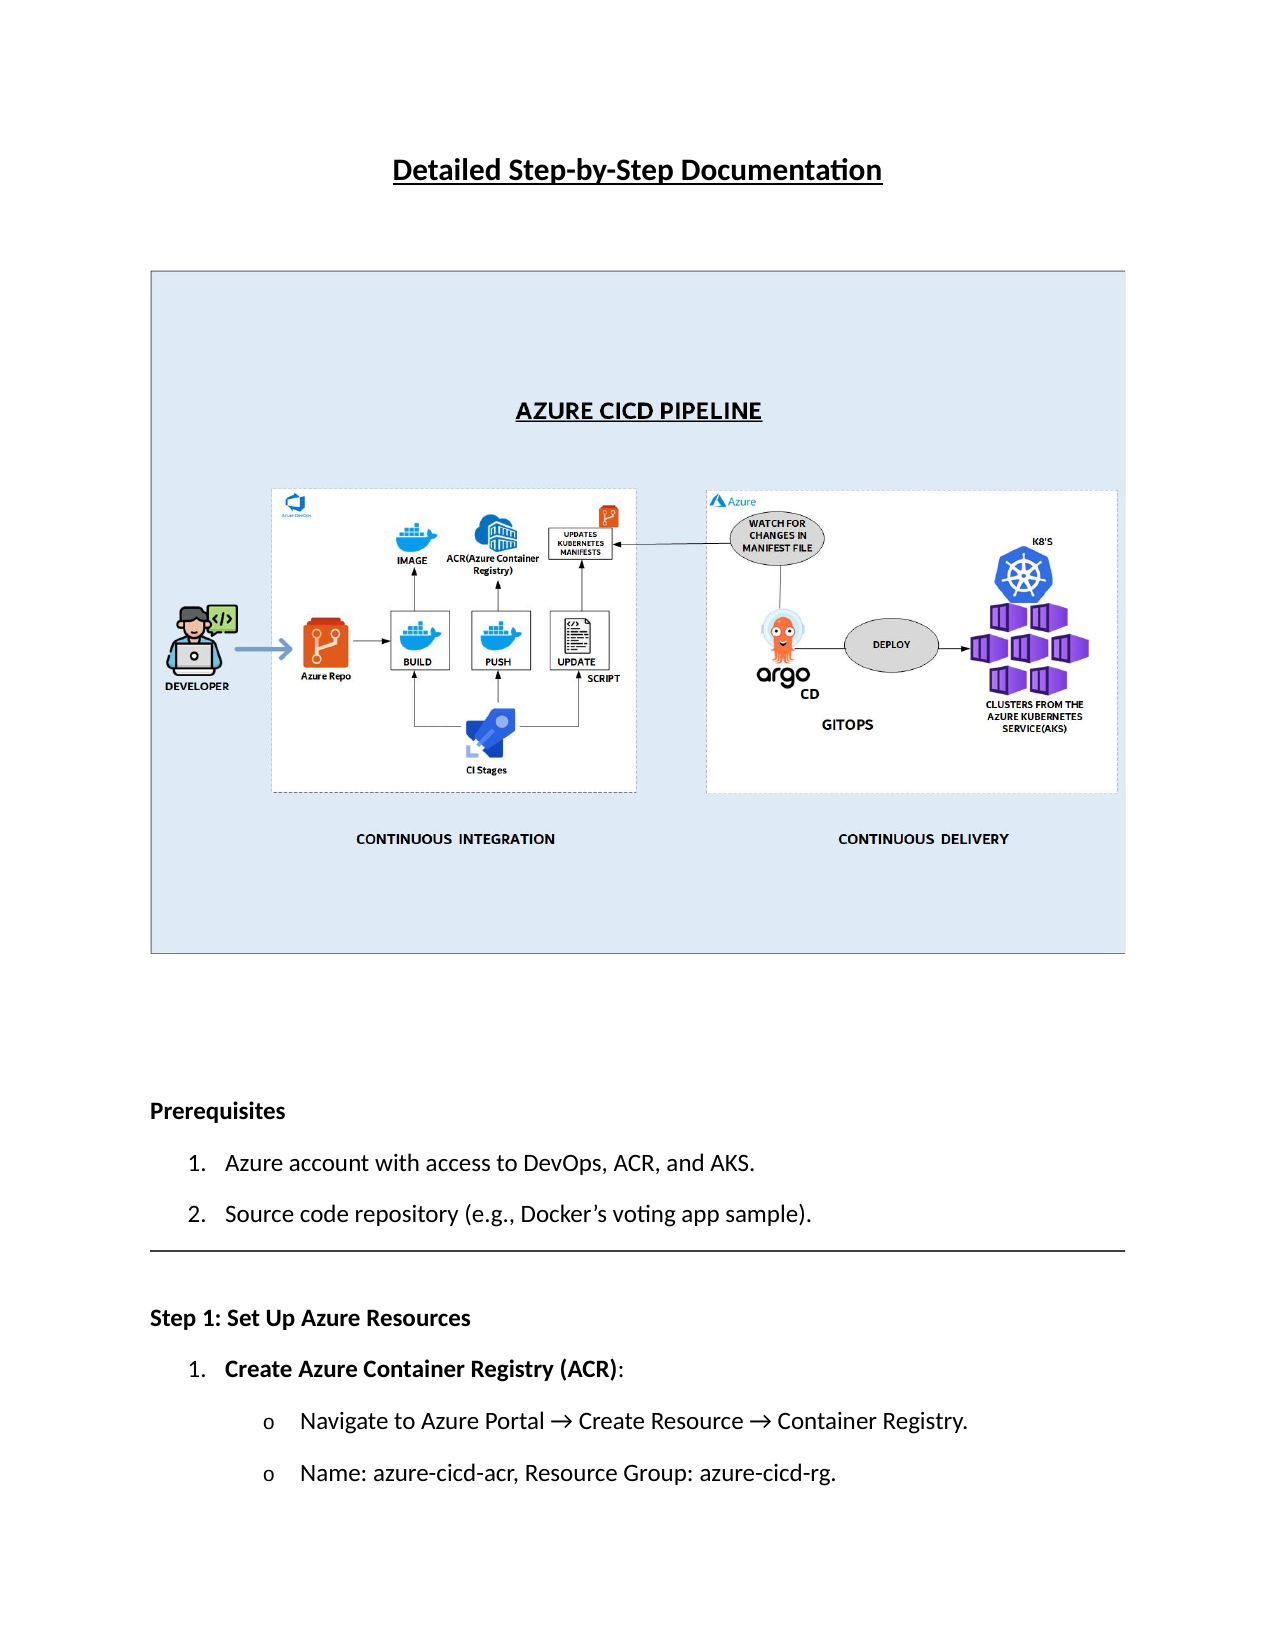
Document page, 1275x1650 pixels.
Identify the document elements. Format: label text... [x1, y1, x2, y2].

text Step 1: Set Up Azure Resources [150, 1302, 1125, 1332]
list Navigate to Azure Portal → Create Resource → Container Registry. [262, 1405, 1125, 1436]
list Source code repository (e.g., Docker’s voting app sample). [187, 1198, 1125, 1229]
list Create Azure Container Registry (ACR): [187, 1353, 1125, 1384]
text Detailed Step-by-Step Documentation [150, 150, 1125, 188]
text Prerequisites [150, 1095, 1125, 1126]
picture [150, 270, 1125, 954]
list Name: azure-cicd-acr, Resource Group: azure-cicd-rg. [262, 1457, 1125, 1487]
list Azure account with access to DevOps, ACR, and AKS. [187, 1147, 1125, 1177]
